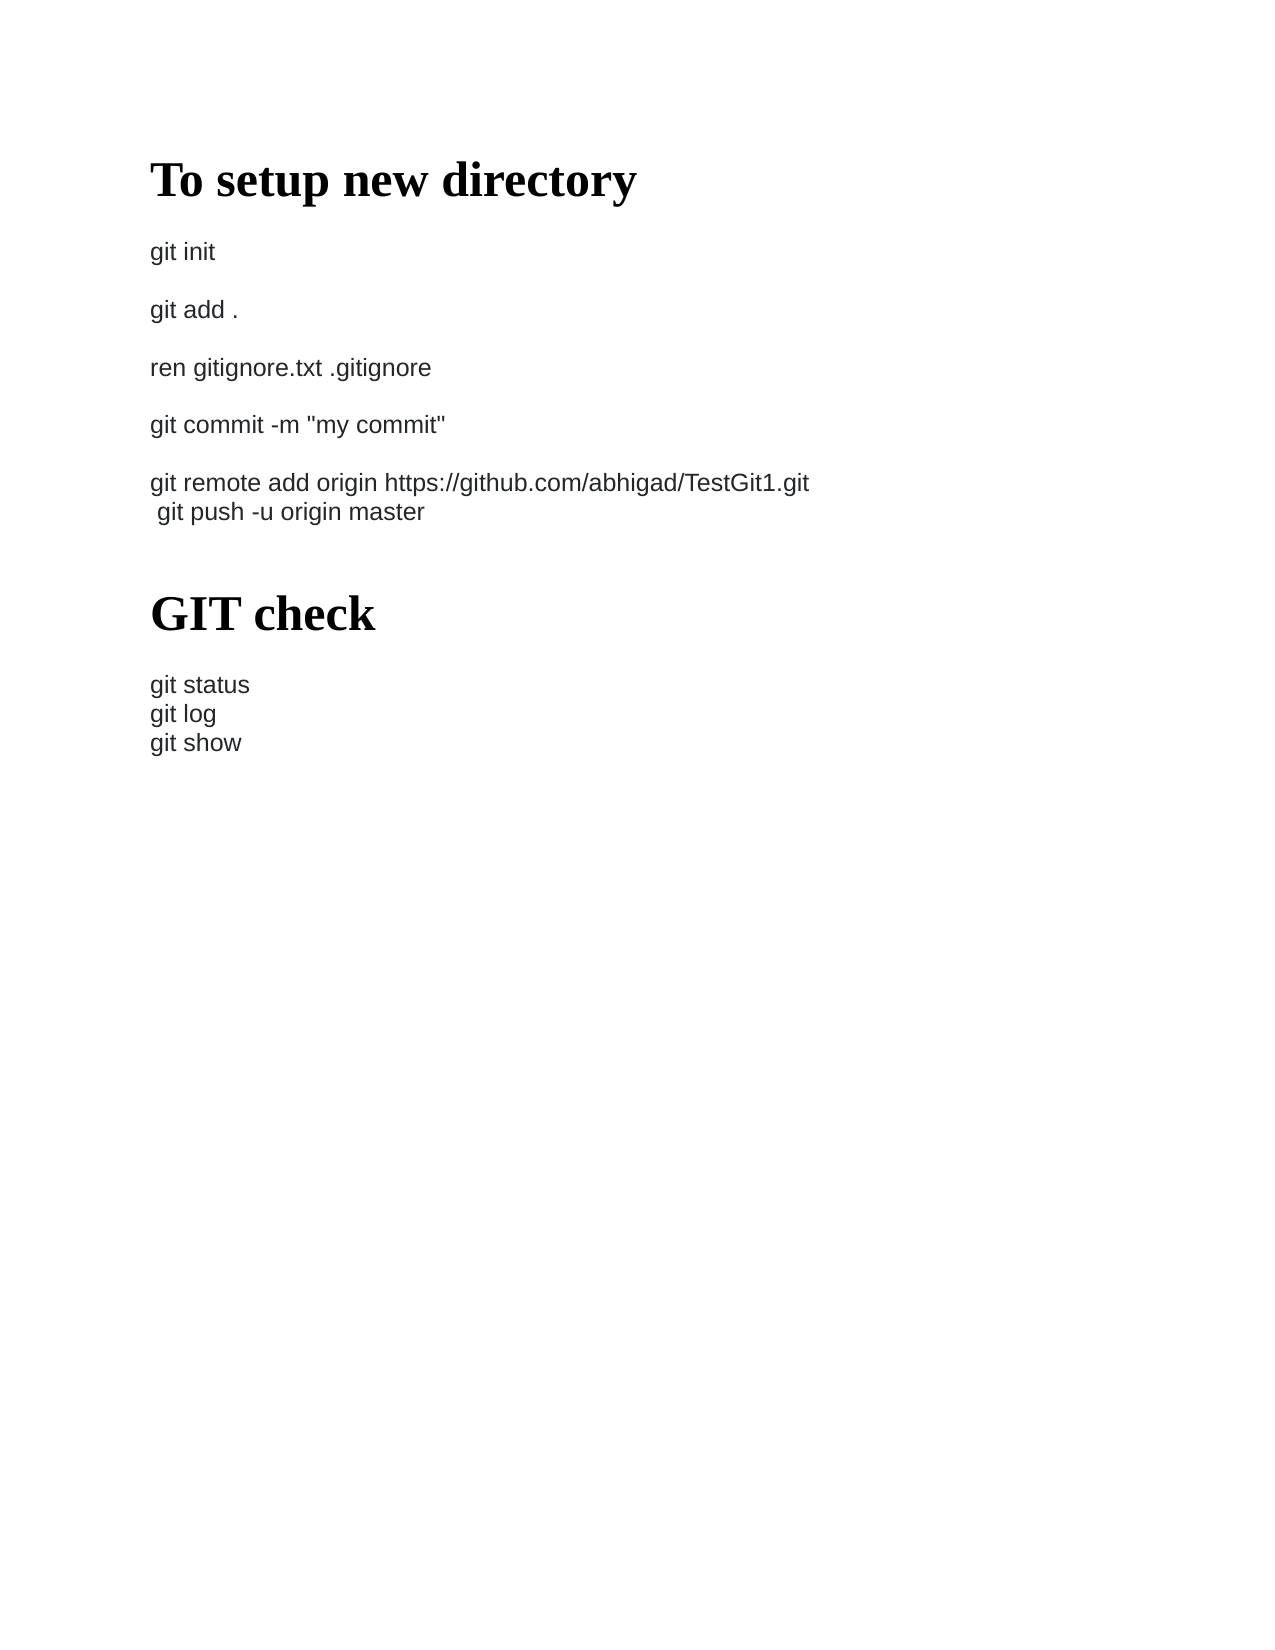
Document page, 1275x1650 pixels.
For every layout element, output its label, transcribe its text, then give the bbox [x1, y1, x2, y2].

subtitle ren gitignore.txt .gitignore [150, 352, 1125, 381]
subtitle git add . [150, 294, 1125, 323]
subtitle git log [150, 699, 1125, 728]
subtitle git init [150, 237, 1125, 265]
subtitle GIT check [150, 584, 1125, 641]
subtitle git show [150, 728, 1125, 757]
subtitle git remote add origin https://github.com/abhigad/TestGit1.git [150, 468, 1125, 497]
subtitle git status [150, 670, 1125, 699]
subtitle git push -u origin master [150, 497, 1125, 526]
subtitle git commit -m "my commit" [150, 410, 1125, 439]
subtitle To setup new directory [150, 150, 1125, 207]
